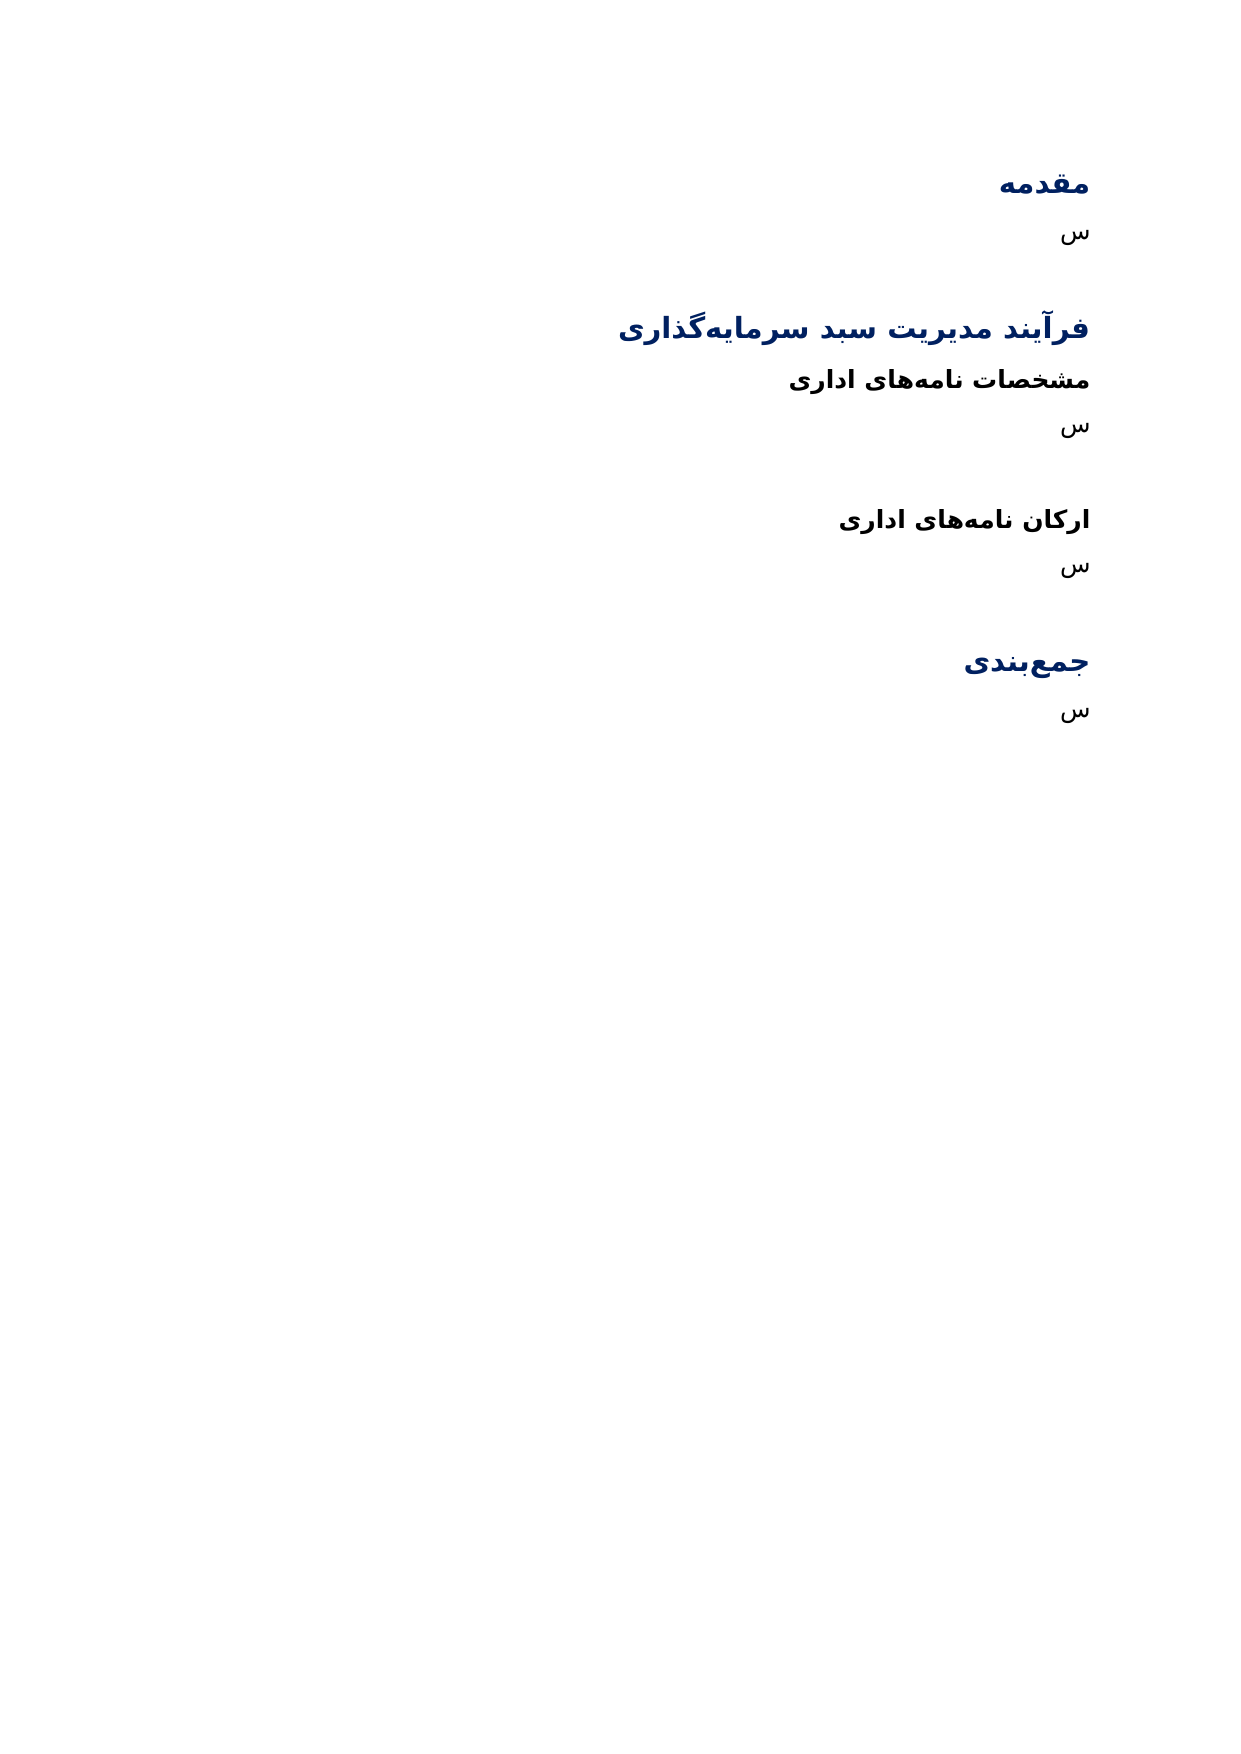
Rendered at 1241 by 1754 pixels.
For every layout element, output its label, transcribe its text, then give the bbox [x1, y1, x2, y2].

subtitle فرآیند مدیریت سبد سرمایه‌گذاری [150, 312, 1090, 346]
text س [150, 549, 1090, 578]
subtitle مشخصات نامه‌های اداری [150, 365, 1090, 394]
subtitle مقدمه [150, 167, 1090, 201]
subtitle جمع‌بندی [150, 644, 1090, 678]
subtitle ارکان نامه‌های اداری [150, 505, 1090, 534]
text س [150, 694, 1090, 723]
text س [150, 216, 1090, 245]
text س [150, 409, 1090, 438]
